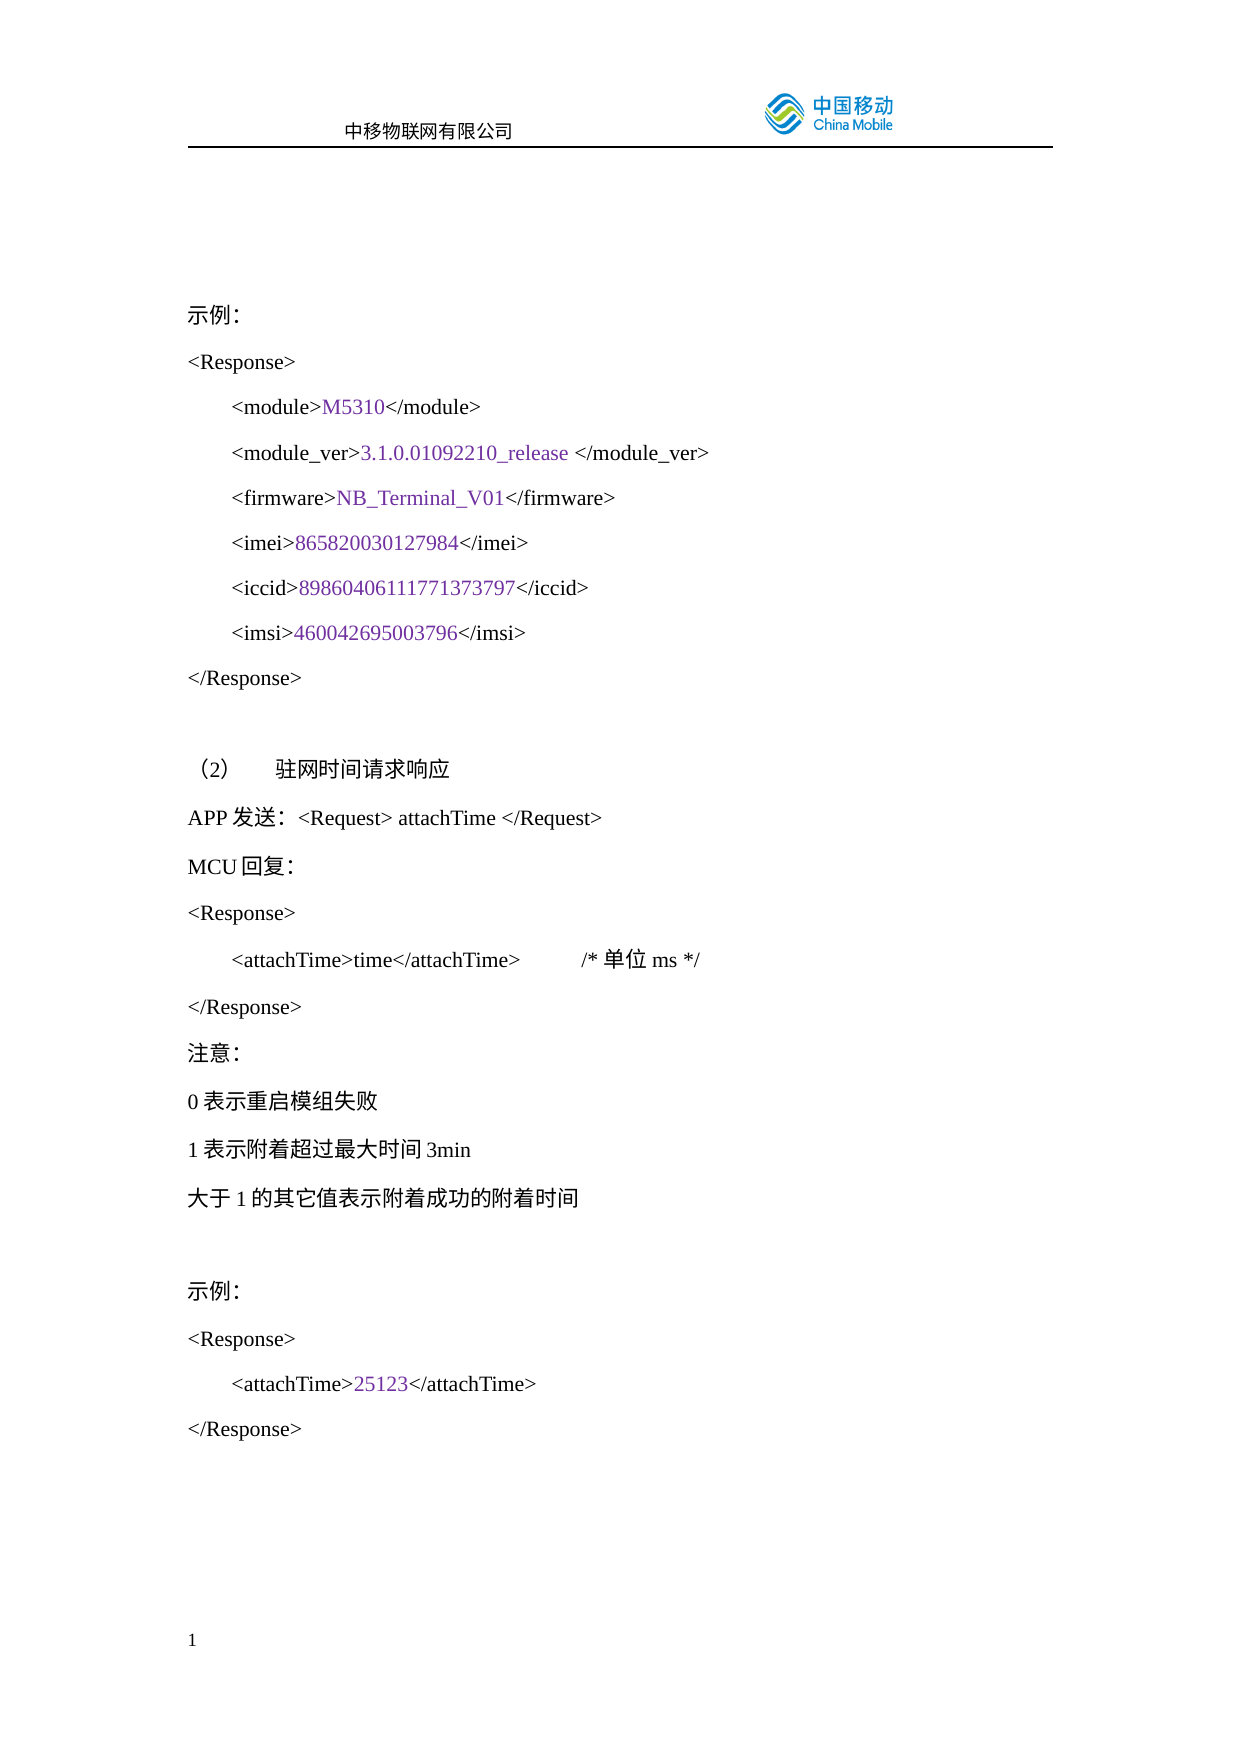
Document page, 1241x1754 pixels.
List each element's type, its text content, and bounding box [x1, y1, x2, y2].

text <firmware>NB_Terminal_V01</firmware> [187, 481, 1053, 513]
picture [761, 88, 896, 139]
list 驻网时间请求响应 [187, 752, 1053, 784]
text </Response> [187, 990, 1053, 1022]
text <module>M5310</module> [187, 391, 1053, 423]
text 示例： [187, 1273, 1053, 1306]
text 大于1的其它值表示附着成功的附着时间 [187, 1180, 1053, 1213]
text 示例： [187, 297, 1053, 330]
text <attachTime>time</attachTime> /* 单位ms */ [187, 942, 1053, 974]
text <module_ver>3.1.0.01092210_release </module_ver> [187, 436, 1053, 468]
text <Response> [187, 346, 1053, 378]
text MCU回复： [187, 848, 1053, 881]
text </Response> [187, 661, 1053, 694]
text <imei>865820030127984</imei> [187, 526, 1053, 558]
text 0表示重启模组失败 [187, 1083, 1053, 1116]
text <iccid>89860406111771373797</iccid> [187, 571, 1053, 604]
text <Response> [187, 1322, 1053, 1354]
text <imsi>460042695003796</imsi> [187, 616, 1053, 649]
text 注意： [187, 1035, 1053, 1068]
text <Response> [187, 897, 1053, 929]
text <attachTime>25123</attachTime> [187, 1367, 1053, 1399]
text APP发送：<Request> attachTime </Request> [187, 800, 1053, 832]
text 1表示附着超过最大时间3min [187, 1132, 1053, 1164]
text </Response> [187, 1412, 1053, 1444]
